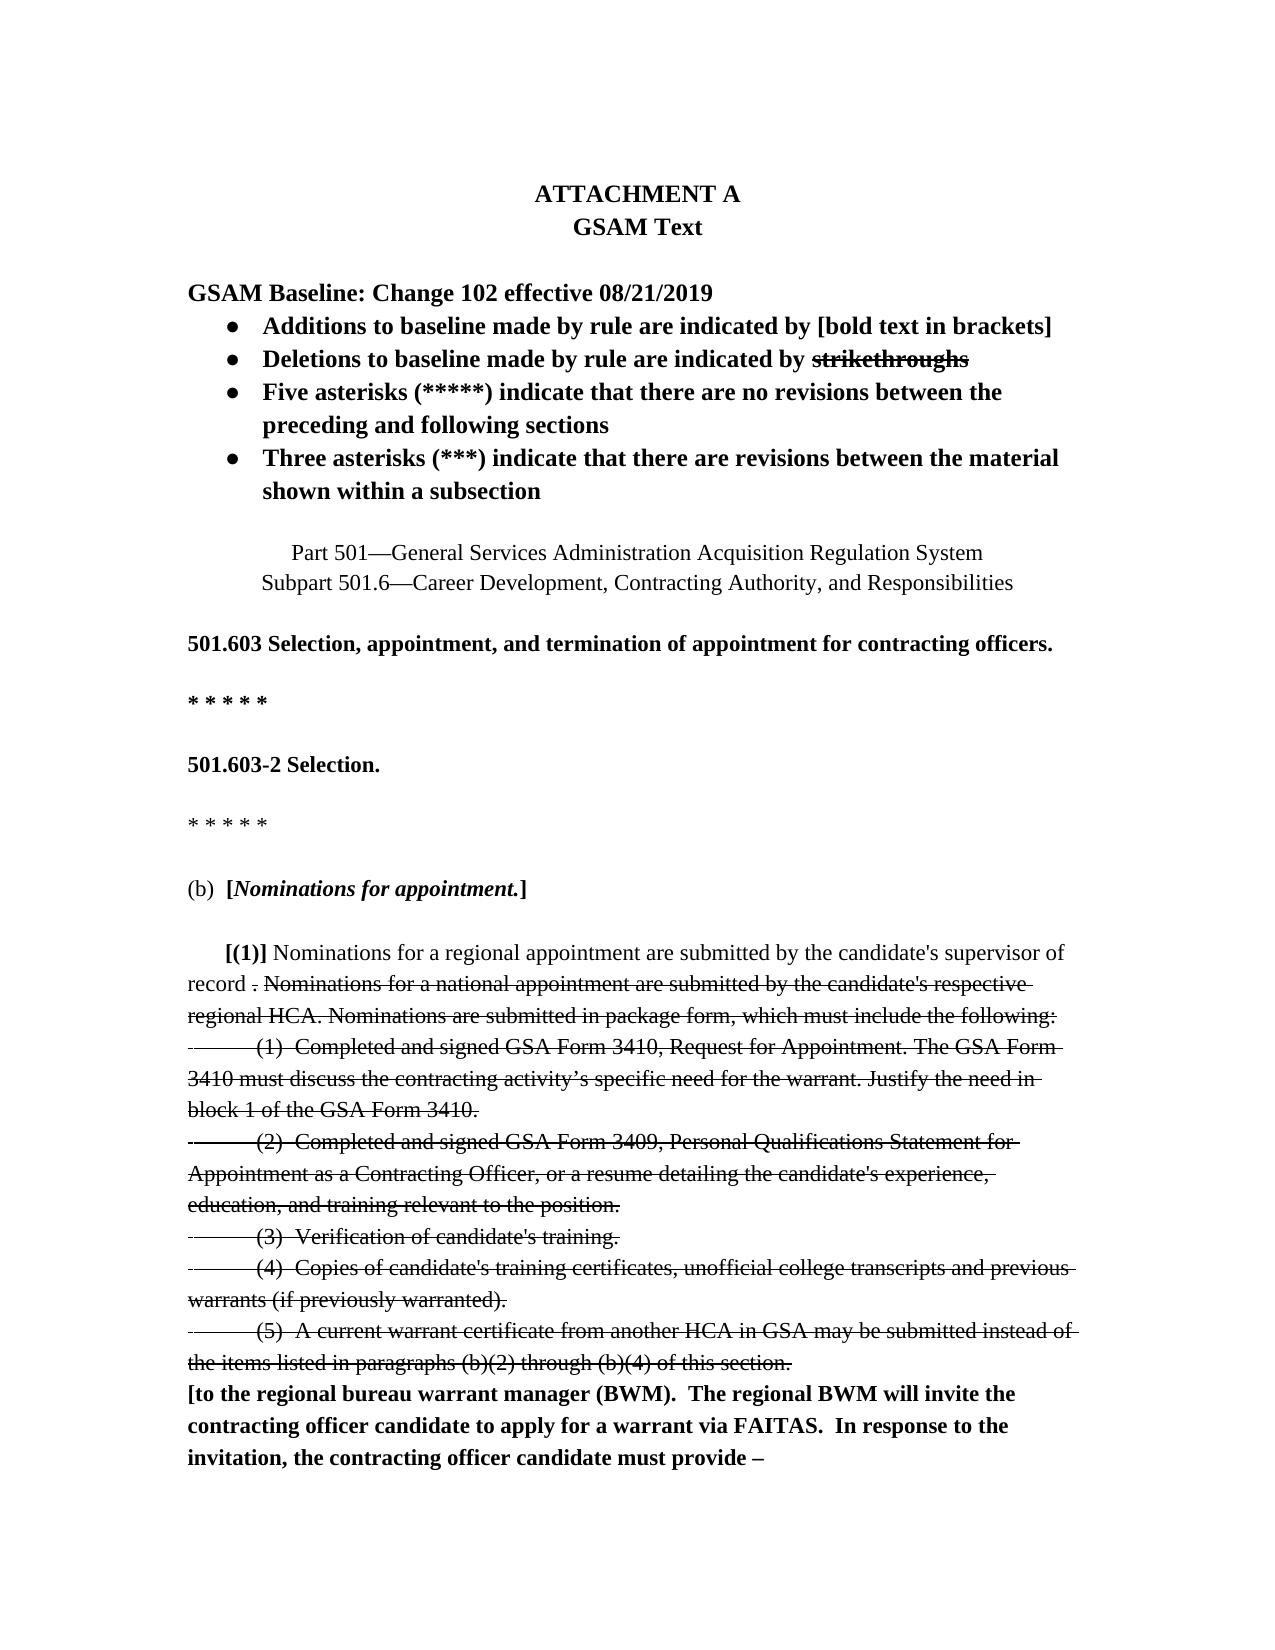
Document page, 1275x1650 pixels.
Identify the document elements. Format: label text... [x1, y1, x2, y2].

list Additions to baseline made by rule are indicated by [bold text in brackets] [225, 311, 1087, 339]
text (1) Completed and signed GSA Form 3410, Request for Appointment. The GSA Form 3410 must discuss the contracting activity’s specific need for the warrant. Justify the need in block 1 of the GSA Form 3410. [187, 1033, 1087, 1123]
text (b) [Nominations for appointment.] [187, 876, 1087, 902]
text Subpart 501.6—Career Development, Contracting Authority, and Responsibilities [187, 569, 1087, 596]
text * * * * * [187, 690, 1087, 717]
list Deletions to baseline made by rule are indicated by strikethroughs [225, 344, 1087, 373]
text [to the regional bureau warrant manager (BWM). The regional BWM will invite the contracting officer candidate to apply for a warrant via FAITAS. In response to the invitation, the contracting officer candidate must provide – [187, 1381, 1087, 1470]
text (5) A current warrant certificate from another HCA in GSA may be submitted instead of the items listed in paragraphs (b)(2) through (b)(4) of this section. [187, 1317, 1087, 1375]
text Part 501—General Services Administration Acquisition Regulation System [187, 539, 1087, 566]
text GSAM Text [187, 212, 1087, 241]
text [(1)] Nominations for a regional appointment are submitted by the candidate's supervisor of record . Nominations for a national appointment are submitted by the candidate's respective regional HCA. Nominations are submitted in package form, which must include the following: [187, 939, 1087, 1028]
text GSAM Baseline: Change 102 effective 08/21/2019 [187, 278, 1087, 307]
text (3) Verification of candidate's training. [187, 1223, 1087, 1249]
text 501.603 Selection, appointment, and termination of appointment for contracting officers. [187, 630, 1087, 656]
text (2) Completed and signed GSA Form 3409, Personal Qualifications Statement for Appointment as a Contracting Officer, or a resume detailing the candidate's experience, education, and training relevant to the position. [187, 1128, 1087, 1217]
text ATTACHMENT A [187, 179, 1087, 207]
text 501.603-2 Selection. [187, 751, 1087, 777]
list Three asterisks (***) indicate that there are revisions between the material shown within a subsection [225, 443, 1087, 505]
text * * * * * [187, 812, 1087, 839]
list Five asterisks (*****) indicate that there are no revisions between the preceding and following sections [225, 377, 1087, 439]
text (4) Copies of candidate's training certificates, unofficial college transcripts and previous warrants (if previously warranted). [187, 1254, 1087, 1312]
